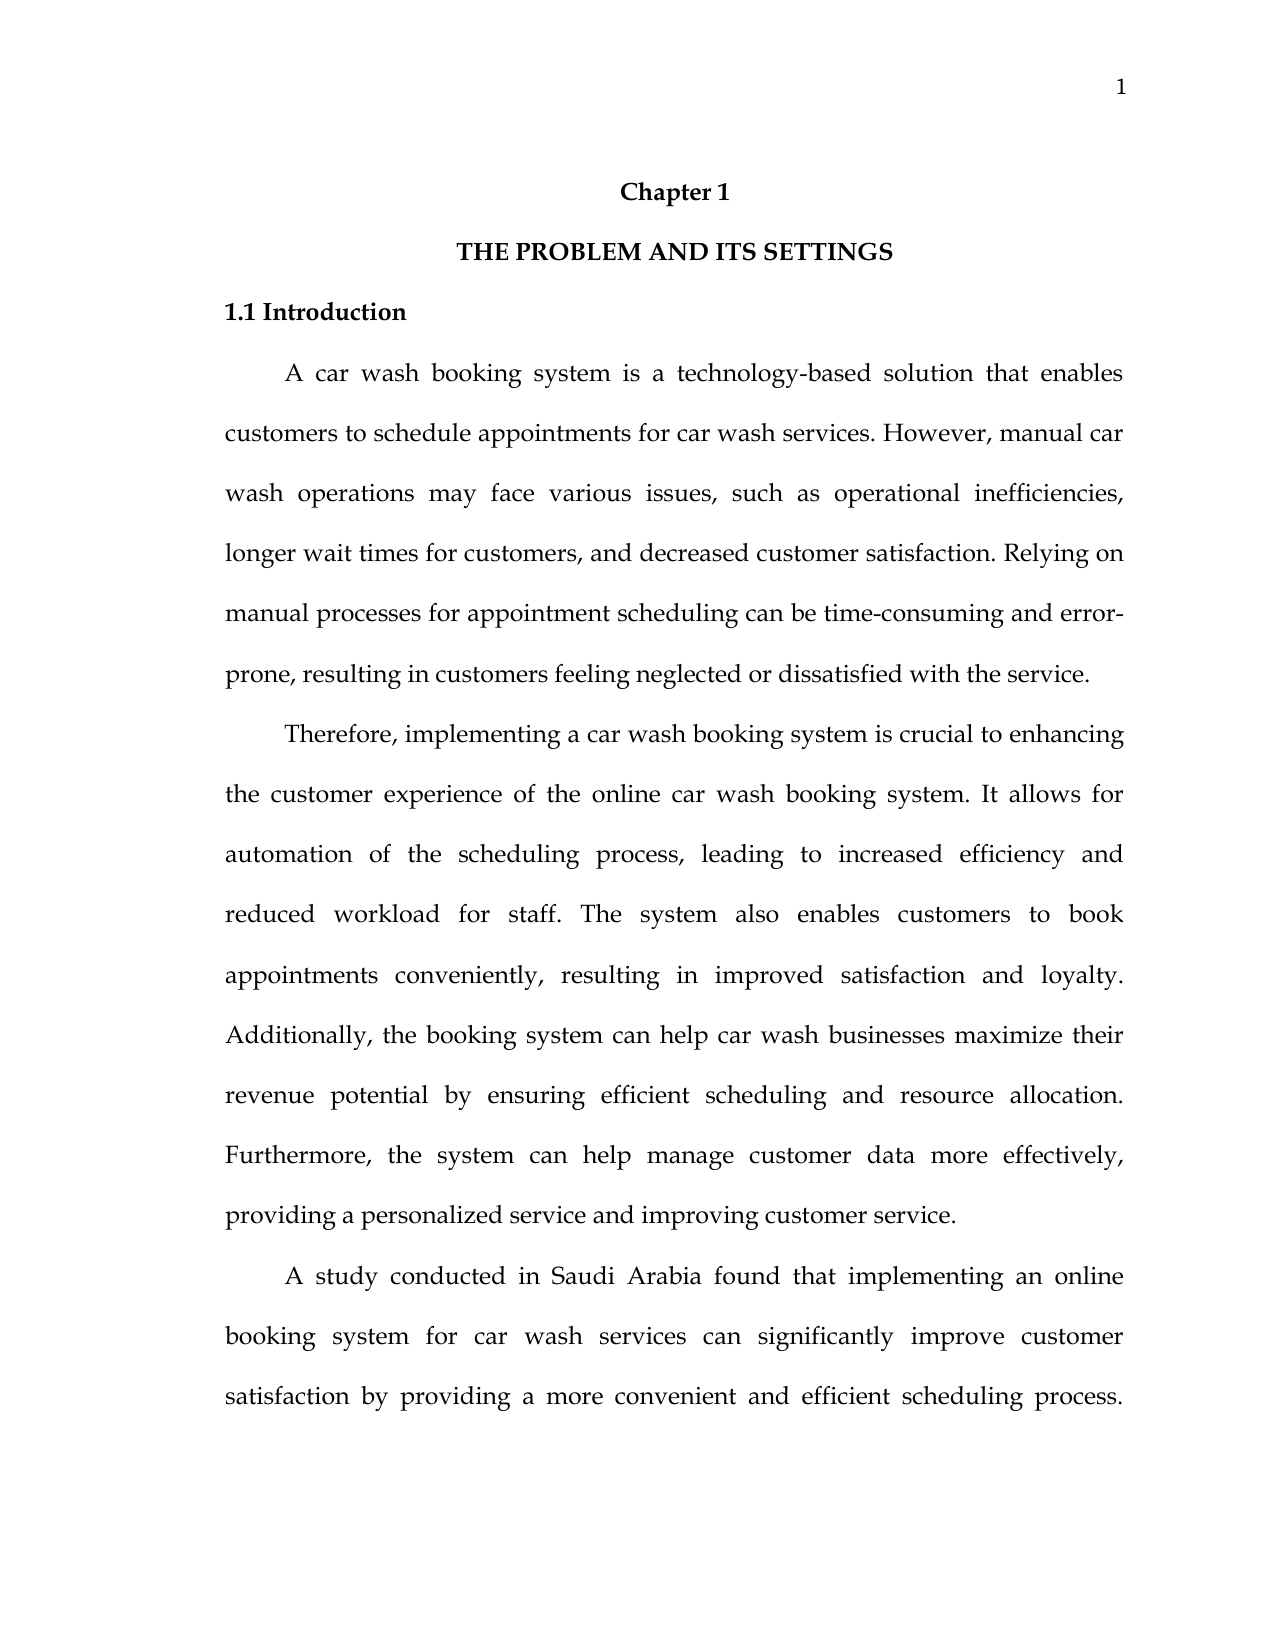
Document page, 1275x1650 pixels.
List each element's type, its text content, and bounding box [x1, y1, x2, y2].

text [225, 1261, 1125, 1412]
list Introduction [225, 298, 1125, 328]
text THE PROBLEM AND ITS SETTINGS [225, 237, 1125, 268]
text Therefore, implementing a car wash booking system is crucial to enhancing the customer experience of the online car wash booking system. It allows for automation of the scheduling process, leading to increased efficiency and reduced workload for staff. The system also enables customers to book appointments conveniently, resulting in improved satisfaction and loyalty. Additionally, the booking system can help car wash businesses maximize their revenue potential by ensuring efficient scheduling and resource allocation. Furthermore, the system can help manage customer data more effectively, providing a personalized service and improving customer service. [225, 719, 1125, 1231]
text A car wash booking system is a technology-based solution that enables customers to schedule appointments for car wash services. However, manual car wash operations may face various issues, such as operational inefficiencies, longer wait times for customers, and decreased customer satisfaction. Relying on manual processes for appointment scheduling can be time-consuming and error-prone, resulting in customers feeling neglected or dissatisfied with the service. [225, 358, 1125, 689]
text Chapter 1 [225, 177, 1125, 207]
